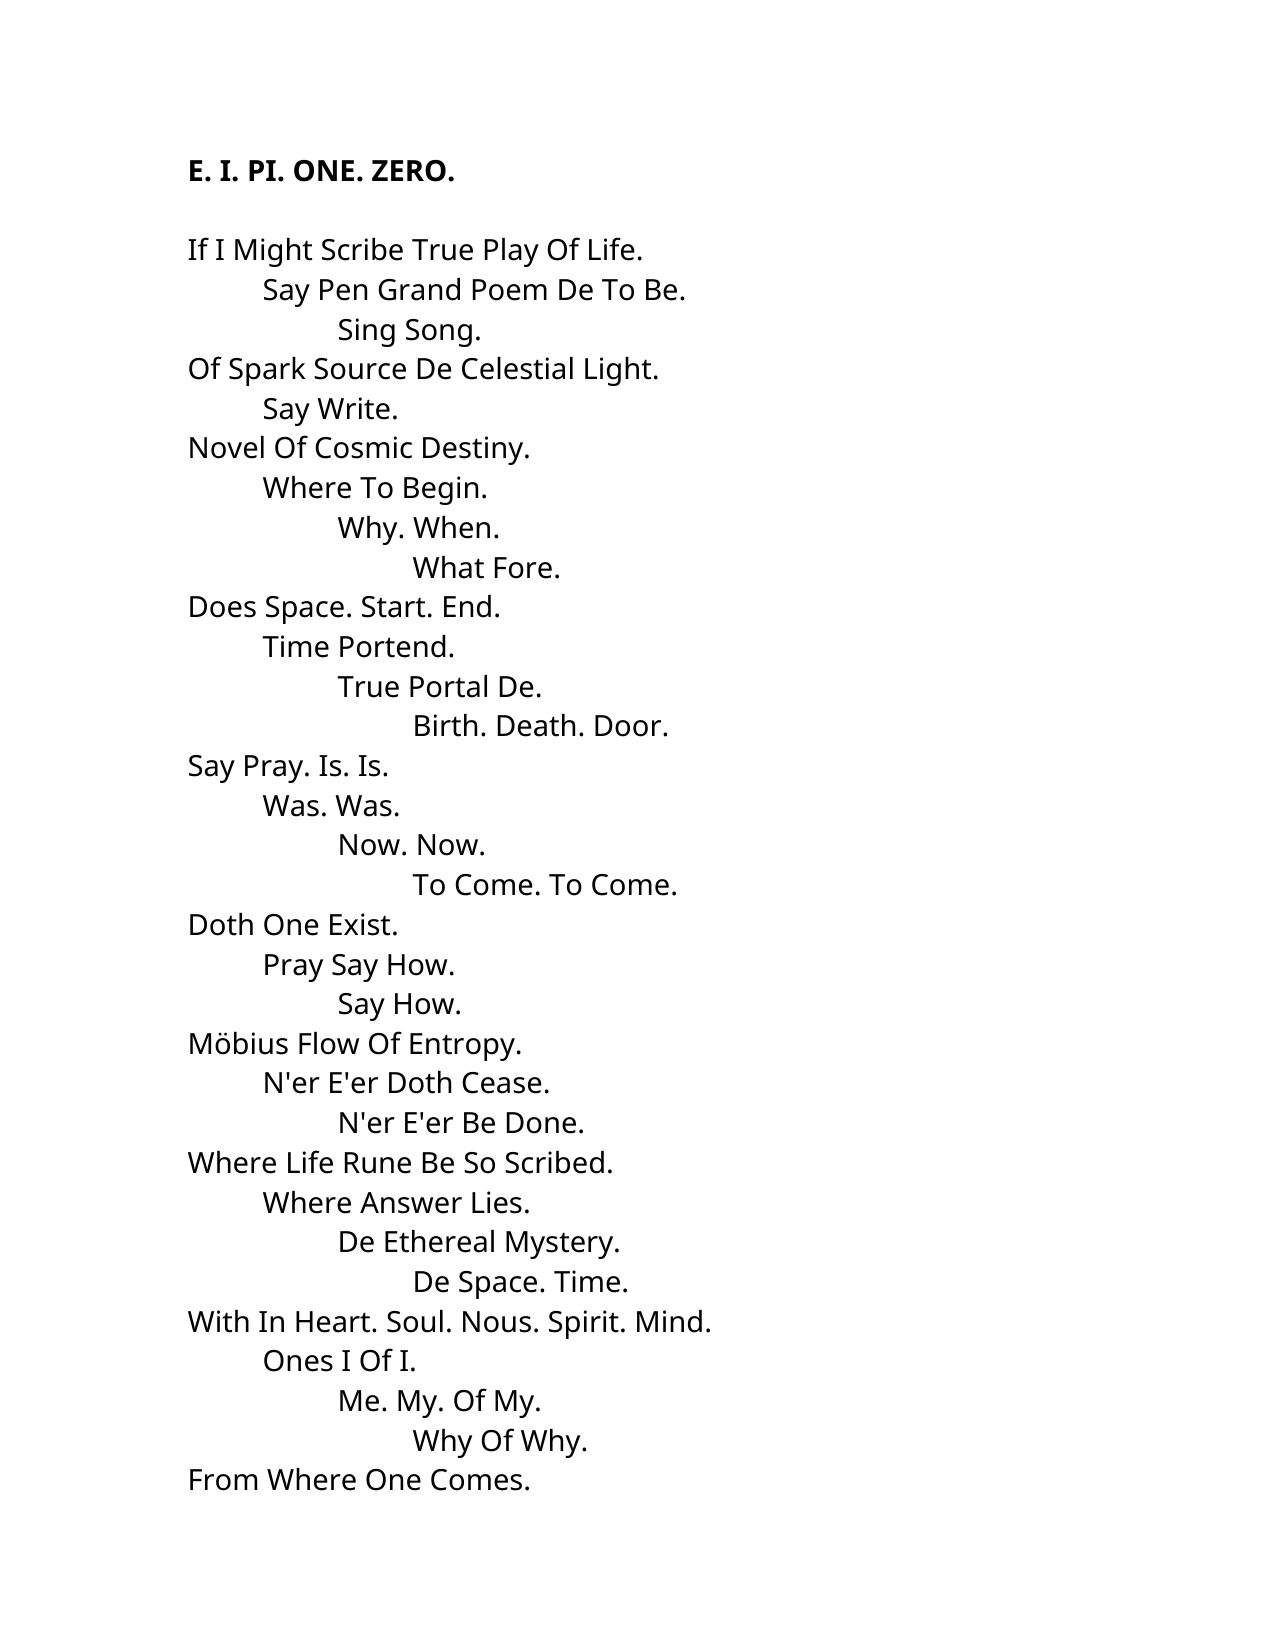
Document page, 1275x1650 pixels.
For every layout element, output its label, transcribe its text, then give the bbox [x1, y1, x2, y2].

text De Ethereal Mystery. [262, 1222, 1087, 1261]
text Of Spark Source De Celestial Light. [187, 348, 1087, 388]
text From Where One Comes. [187, 1460, 1087, 1499]
text Novel Of Cosmic Destiny. [187, 428, 1087, 467]
text Now. Now. [262, 825, 1087, 864]
text Where To Begin. [187, 467, 1087, 507]
text Was. Was. [187, 785, 1087, 825]
text E. I. PI. ONE. ZERO. [187, 150, 1087, 190]
text N'er E'er Be Done. [262, 1102, 1087, 1142]
text Pray Say How. [187, 944, 1087, 983]
text Möbius Flow Of Entropy. [187, 1023, 1087, 1063]
text Where Answer Lies. [187, 1182, 1087, 1222]
text Say Write. [187, 388, 1087, 428]
text Say Pray. Is. Is. [187, 745, 1087, 785]
text Time Portend. [187, 626, 1087, 666]
text Say How. [262, 983, 1087, 1023]
text Where Life Rune Be So Scribed. [187, 1142, 1087, 1182]
text With In Heart. Soul. Nous. Spirit. Mind. [187, 1301, 1087, 1341]
text If I Might Scribe True Play Of Life. [187, 229, 1087, 269]
text What Fore. [337, 547, 1087, 587]
text Does Space. Start. End. [187, 587, 1087, 626]
text Why. When. [262, 507, 1087, 547]
text Me. My. Of My. [262, 1380, 1087, 1420]
text True Portal De. [262, 666, 1087, 706]
text Doth One Exist. [187, 904, 1087, 944]
text De Space. Time. [337, 1261, 1087, 1301]
text To Come. To Come. [337, 864, 1087, 904]
text N'er E'er Doth Cease. [187, 1063, 1087, 1102]
text Say Pen Grand Poem De To Be. [187, 269, 1087, 309]
text Birth. Death. Door. [337, 706, 1087, 745]
text Ones I Of I. [187, 1341, 1087, 1380]
text Why Of Why. [337, 1420, 1087, 1460]
text Sing Song. [262, 309, 1087, 348]
